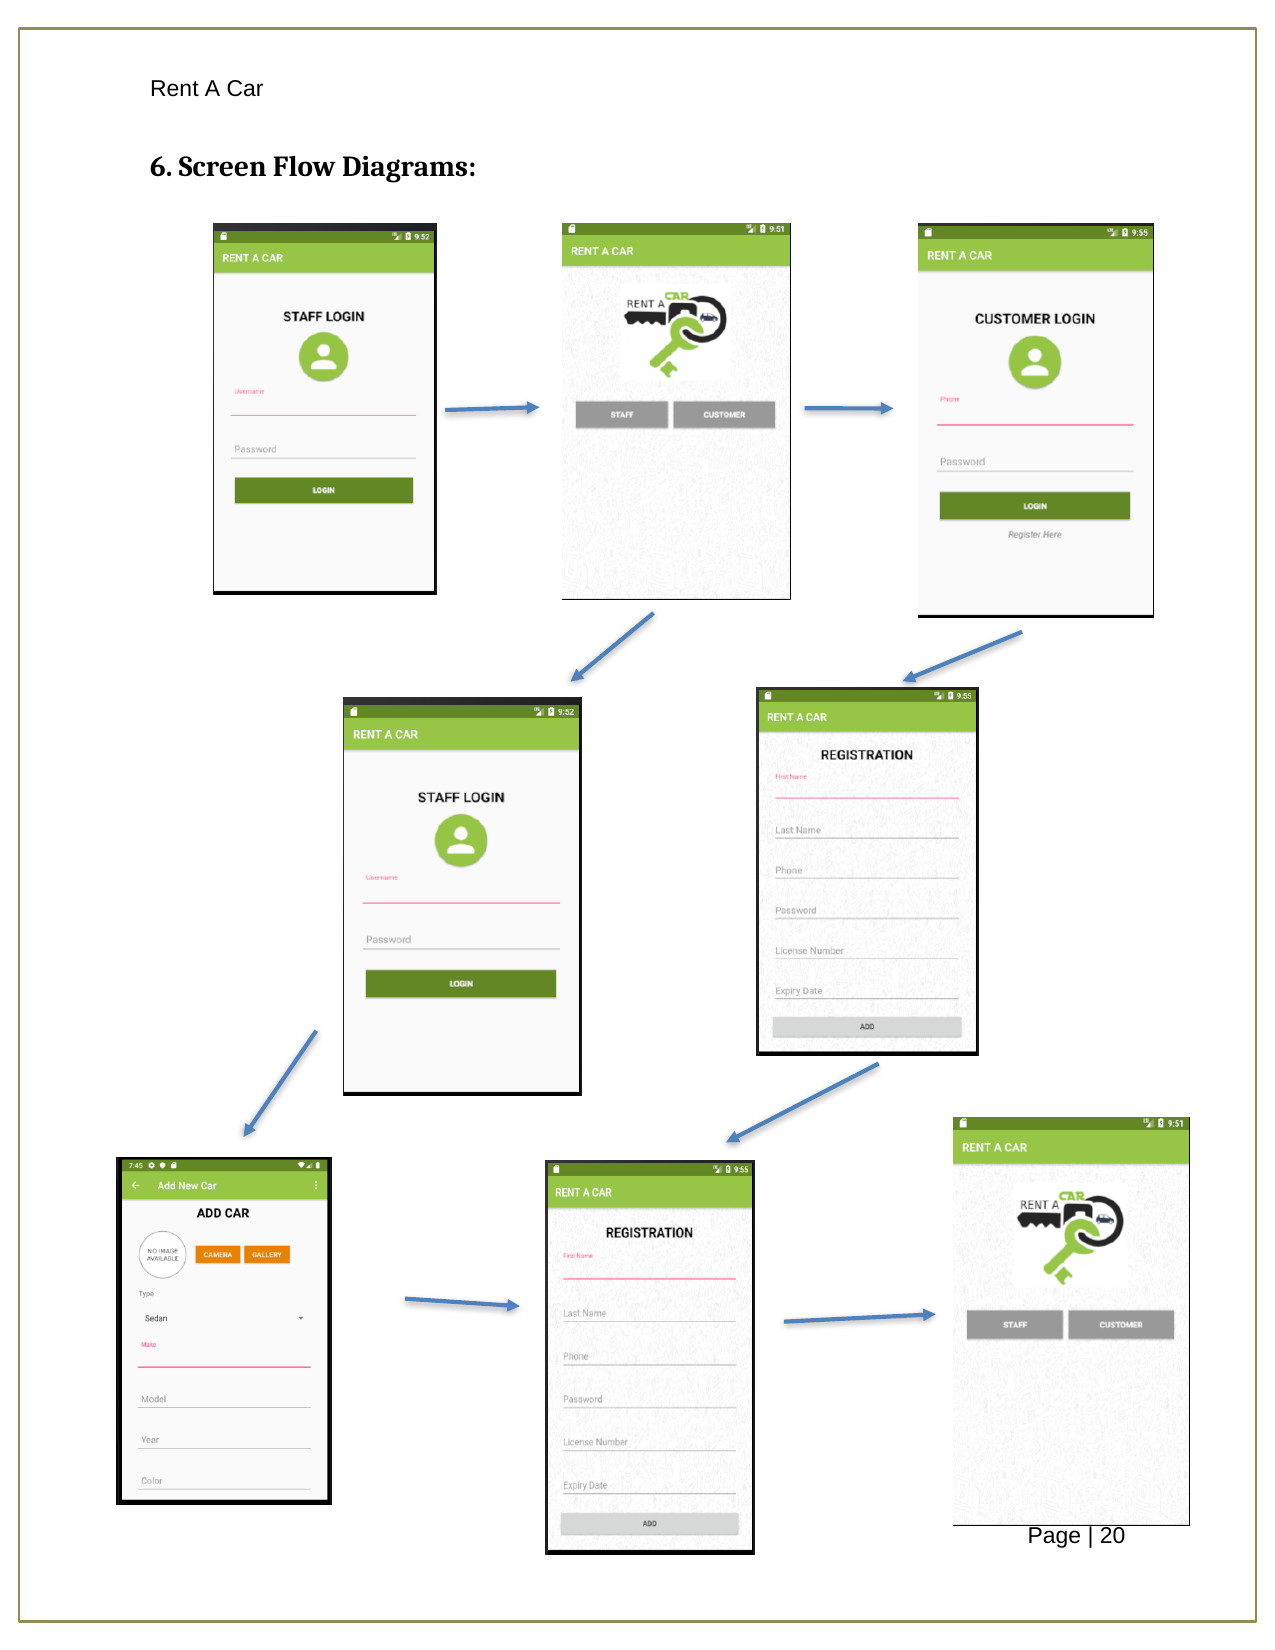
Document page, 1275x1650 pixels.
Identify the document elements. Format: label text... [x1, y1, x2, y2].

picture [756, 687, 979, 1056]
picture [918, 223, 1154, 618]
picture [562, 223, 791, 600]
picture [953, 1117, 1190, 1526]
picture [343, 697, 582, 1096]
picture [213, 223, 437, 595]
text 6. Screen Flow Diagrams: [150, 150, 1125, 183]
picture [545, 1160, 755, 1555]
picture [116, 1157, 332, 1505]
